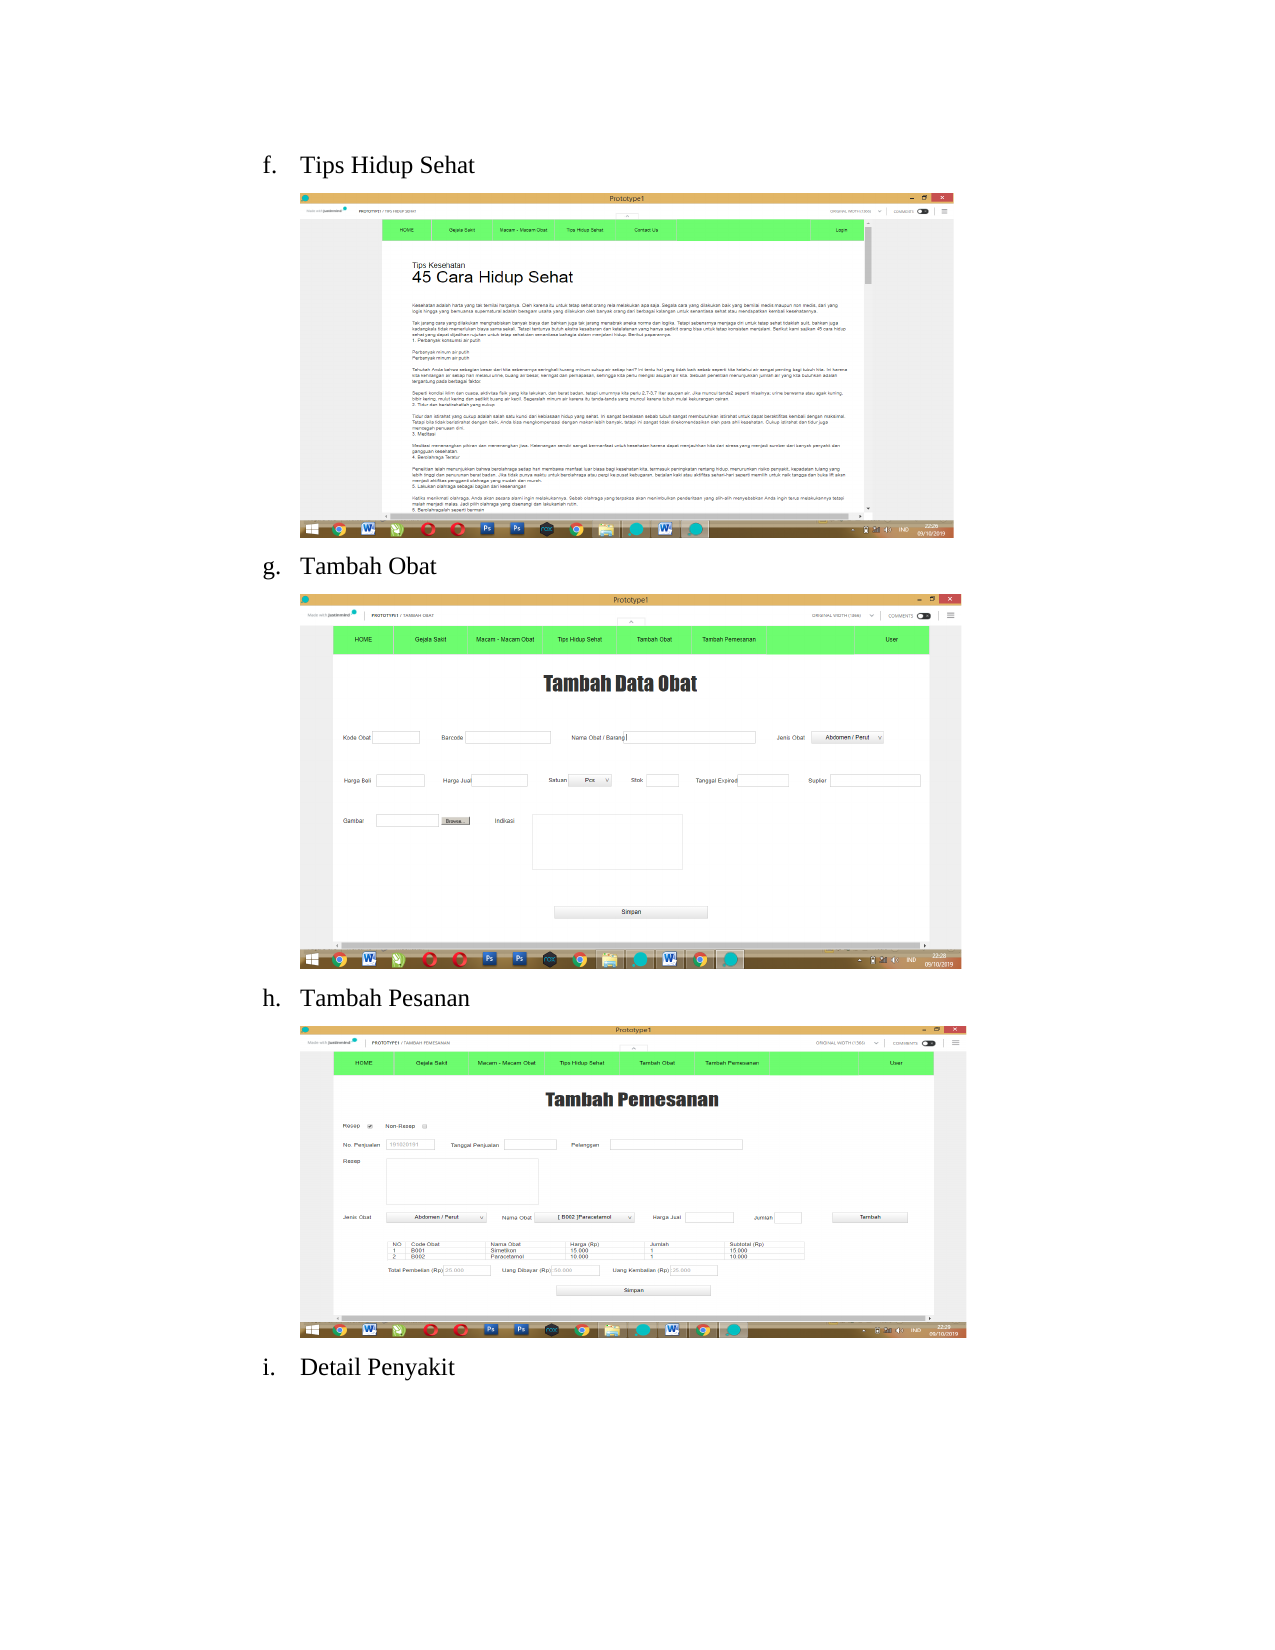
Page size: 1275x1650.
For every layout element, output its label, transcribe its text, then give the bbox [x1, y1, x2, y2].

list Tips Hidup Sehat [262, 150, 1125, 179]
picture [300, 193, 954, 538]
list Tambah Pesanan [262, 983, 1125, 1012]
picture [300, 1026, 967, 1338]
picture [300, 594, 962, 969]
list Tambah Obat [262, 551, 1125, 580]
list Detail Penyakit [262, 1352, 1125, 1381]
